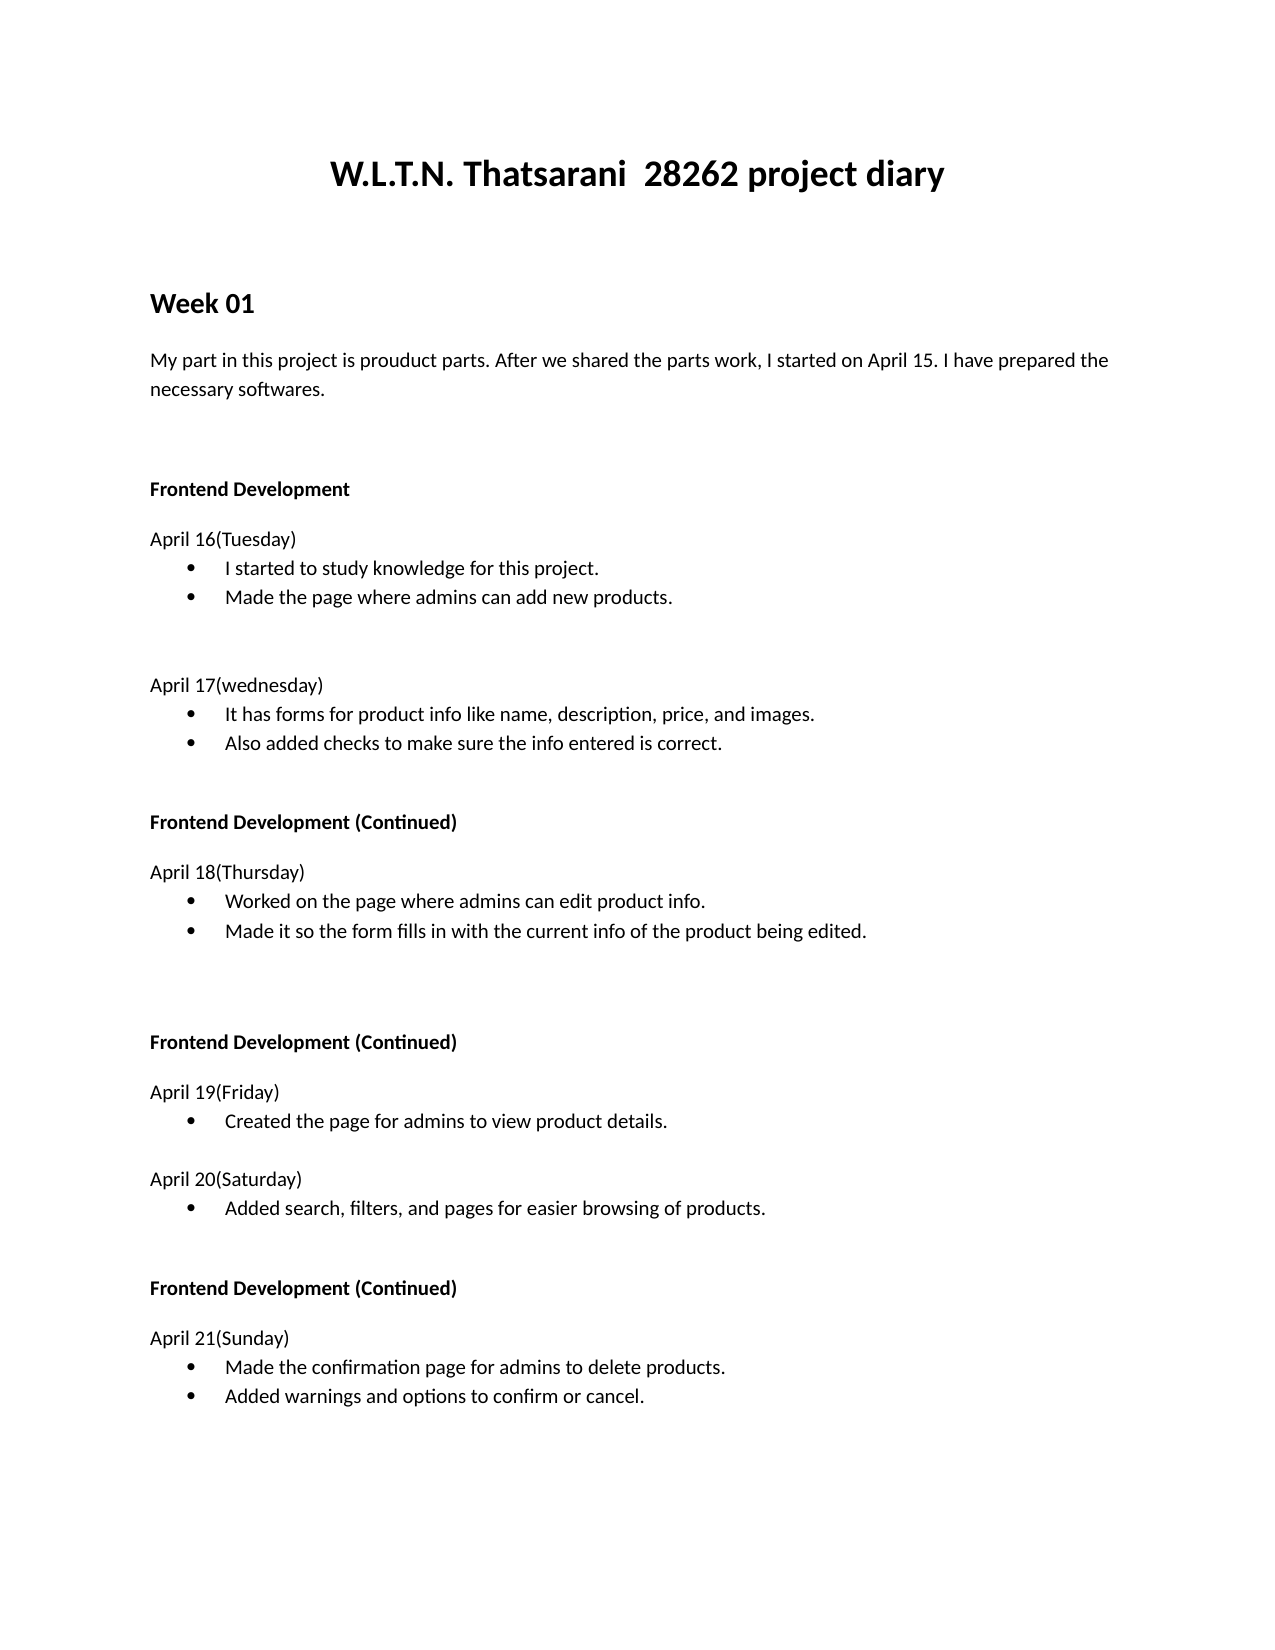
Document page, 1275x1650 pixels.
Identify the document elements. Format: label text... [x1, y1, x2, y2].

text April 17(wednesday) [150, 672, 1125, 697]
text April 16(Tuesday) [150, 526, 1125, 552]
list Also added checks to make sure the info entered is correct. [187, 730, 1125, 756]
text Frontend Development (Continued) [150, 1275, 1125, 1300]
text April 19(Friday) [150, 1079, 1125, 1104]
text Frontend Development (Continued) [150, 1029, 1125, 1054]
list Created the page for admins to view product details. [187, 1108, 1125, 1133]
list Added search, filters, and pages for easier browsing of products. [187, 1196, 1125, 1221]
list I started to study knowledge for this project. [187, 555, 1125, 581]
list Worked on the page where admins can edit product info. [187, 889, 1125, 914]
text Frontend Development (Continued) [150, 809, 1125, 835]
text My part in this project is prouduct parts. After we shared the parts work, I started on April 15. I have prepared the necessary softwares. [150, 347, 1125, 402]
text April 20(Saturday) [150, 1166, 1125, 1192]
list It has forms for product info like name, description, price, and images. [187, 701, 1125, 727]
text Frontend Development [150, 476, 1125, 502]
list Made it so the form fills in with the current info of the product being edited. [187, 918, 1125, 943]
list Added warnings and options to confirm or cancel. [187, 1383, 1125, 1408]
text April 21(Sunday) [150, 1325, 1125, 1350]
text W.L.T.N. Thatsarani 28262 project diary [150, 150, 1125, 196]
list Made the page where admins can add new products. [187, 584, 1125, 610]
list Made the confirmation page for admins to delete products. [187, 1354, 1125, 1379]
text Week 01 [150, 285, 1125, 321]
text April 18(Thursday) [150, 859, 1125, 885]
